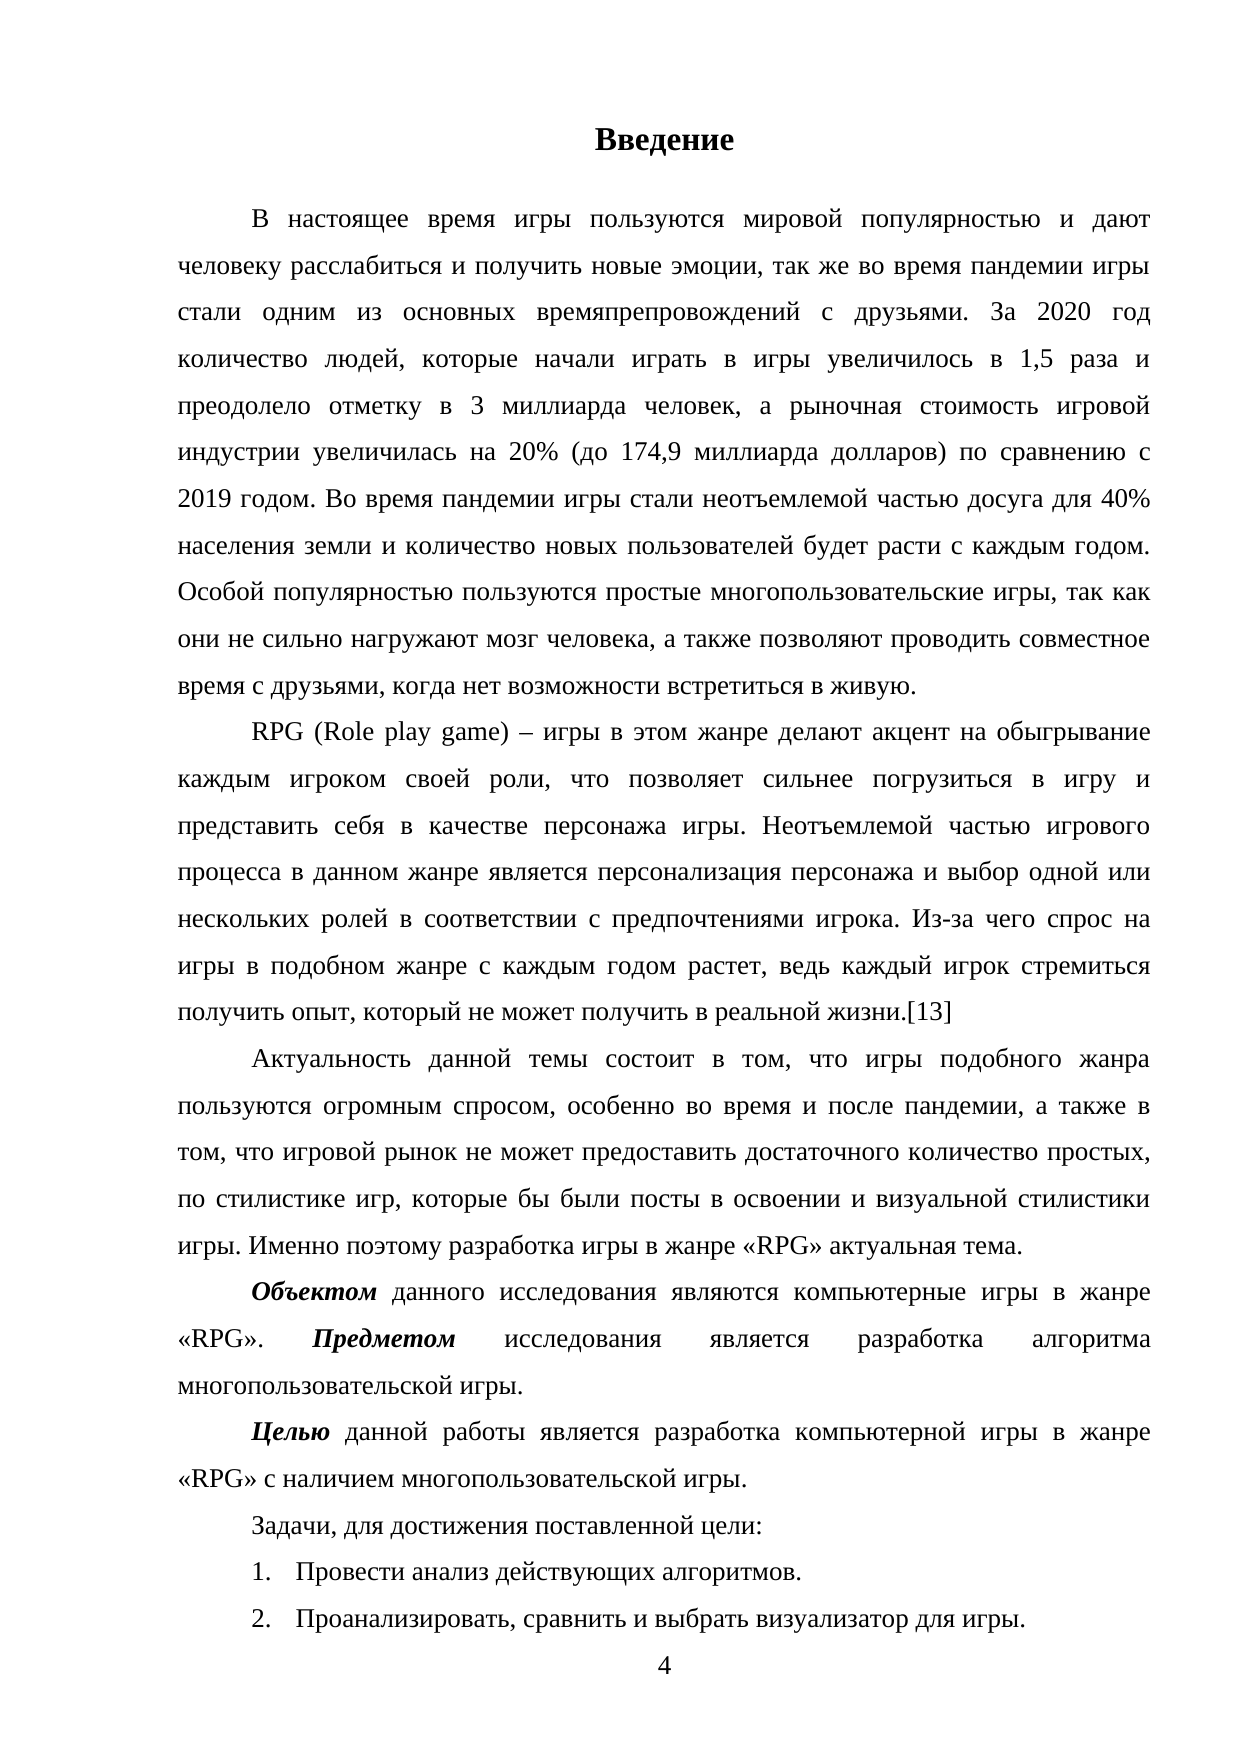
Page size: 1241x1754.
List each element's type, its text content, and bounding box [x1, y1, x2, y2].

list Проанализировать, сравнить и выбрать визуализатор для игры. [251, 1602, 1152, 1633]
list Провести анализ действующих алгоритмов. [251, 1556, 1152, 1587]
text Объектом данного исследования являются компьютерные игры в жанре «RPG». Предметом исследования является разработка алгоритма многопользовательской игры. [177, 1276, 1152, 1400]
text Актуальность данной темы состоит в том, что игры подобного жанра пользуются огромным спросом, особенно во время и после пандемии, а также в том, что игровой рынок не может предоставить достаточного количество простых, по стилистике игр, которые бы были посты в освоении и визуальной стилистики игры. Именно поэтому разработка игры в жанре «RPG» актуальная тема. [177, 1042, 1152, 1260]
subtitle Введение [177, 120, 1152, 158]
text В настоящее время игры пользуются мировой популярностью и дают человеку расслабиться и получить новые эмоции, так же во время пандемии игры стали одним из основных времяпрепровождений с друзьями. За 2020 год количество людей, которые начали играть в игры увеличилось в 1,5 раза и преодолело отметку в 3 миллиарда человек, а рыночная стоимость игровой индустрии увеличилась на 20% (до 174,9 миллиарда долларов) по сравнению с 2019 годом. Во время пандемии игры стали неотъемлемой частью досуга для 40% населения земли и количество новых пользователей будет расти с каждым годом. Особой популярностью пользуются простые многопользовательские игры, так как они не сильно нагружают мозг человека, а также позволяют проводить совместное время с друзьями, когда нет возможности встретиться в живую. [177, 202, 1152, 700]
text RPG (Role play game) – игры в этом жанре делают акцент на обыгрывание каждым игроком своей роли, что позволяет сильнее погрузиться в игру и представить себя в качестве персонажа игры. Неотъемлемой частью игрового процесса в данном жанре является персонализация персонажа и выбор одной или нескольких ролей в соответствии с предпочтениями игрока. Из-за чего спрос на игры в подобном жанре с каждым годом растет, ведь каждый игрок стремиться получить опыт, который не может получить в реальной жизни.[13] [177, 716, 1152, 1027]
text Задачи, для достижения поставленной цели: [177, 1509, 1152, 1540]
text Целью данной работы является разработка компьютерной игры в жанре «RPG» с наличием многопользовательской игры. [177, 1416, 1152, 1493]
